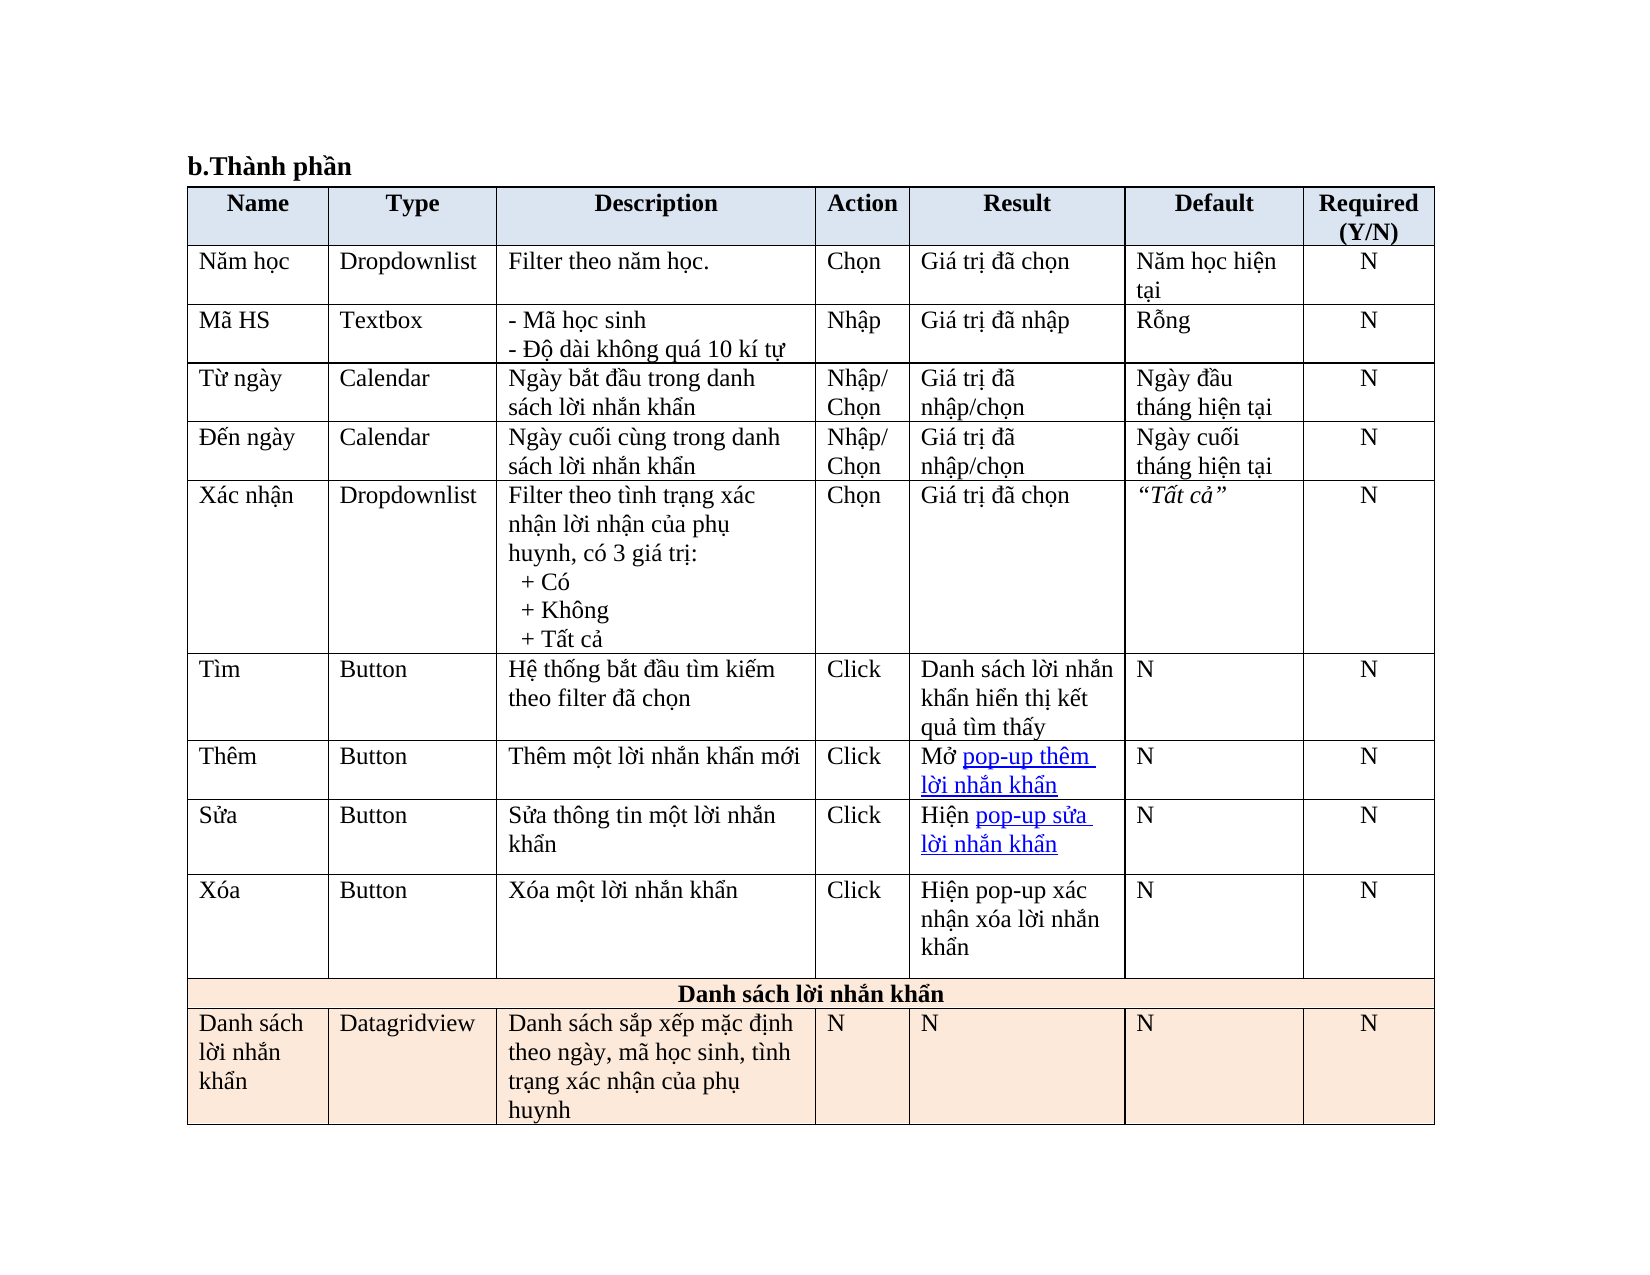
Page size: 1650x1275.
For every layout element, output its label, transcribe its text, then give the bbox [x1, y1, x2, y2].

table_cell Button [329, 800, 496, 874]
table_cell Tìm [188, 654, 328, 740]
table_cell Sửa thông tin một lời nhắn khẩn [497, 800, 815, 874]
table_cell N [1304, 875, 1434, 978]
table_cell Giá trị đã chọn [910, 246, 1124, 304]
table_cell Hiện pop-up sửa lời nhắn khẩn [910, 800, 1124, 874]
table_cell N [1126, 654, 1303, 740]
table_cell Click [816, 654, 909, 740]
table_cell N [1126, 800, 1303, 874]
table_cell N [1126, 1009, 1303, 1123]
table_cell N [1304, 741, 1434, 799]
table_header Action [816, 188, 909, 245]
table_cell Danh sách lời nhắn khẩn [188, 1009, 328, 1123]
table_cell Nhập/Chọn [816, 364, 909, 421]
table_header Description [497, 188, 815, 245]
table_cell Ngày cuối tháng hiện tại [1126, 422, 1303, 479]
table_cell Ngày đầu tháng hiện tại [1126, 364, 1303, 421]
table_cell Xóa một lời nhắn khẩn [497, 875, 815, 978]
table_cell N [1126, 741, 1303, 799]
table_cell Chọn [816, 246, 909, 304]
table_cell Button [329, 741, 496, 799]
table_cell Giá trị đã nhập [910, 305, 1124, 362]
table_cell Textbox [329, 305, 496, 362]
table_cell Mã HS [188, 305, 328, 362]
table_cell Mở pop-up thêm lời nhắn khẩn [910, 741, 1124, 799]
table_cell Button [329, 654, 496, 740]
table_cell N [1304, 246, 1434, 304]
table_cell Thêm một lời nhắn khẩn mới [497, 741, 815, 799]
table_header Required (Y/N) [1304, 188, 1434, 245]
table_cell Hiện pop-up xác nhận xóa lời nhắn khẩn [910, 875, 1124, 978]
table_cell Datagridview [329, 1009, 496, 1123]
table_cell Rỗng [1126, 305, 1303, 362]
table_cell Dropdownlist [329, 481, 496, 653]
table_cell Hệ thống bắt đầu tìm kiếm theo filter đã chọn [497, 654, 815, 740]
table_cell Filter theo tình trạng xác nhận lời nhận của phụ huynh, có 3 giá trị: + Có + Không + Tất cả [497, 481, 815, 653]
table_cell Filter theo năm học. [497, 246, 815, 304]
table_cell Thêm [188, 741, 328, 799]
table_cell Năm học [188, 246, 328, 304]
table_cell Nhập/Chọn [816, 422, 909, 479]
table_cell Nhập [816, 305, 909, 362]
table_header Type [329, 188, 496, 245]
table_cell N [1126, 875, 1303, 978]
table_header Name [188, 188, 328, 245]
table_cell N [1304, 654, 1434, 740]
table_cell Click [816, 875, 909, 978]
table_cell N [1304, 364, 1434, 421]
table_cell Năm học hiện tại [1126, 246, 1303, 304]
text b.Thành phần [187, 150, 1500, 181]
table_cell N [910, 1009, 1124, 1123]
table_cell N [1304, 305, 1434, 362]
table_cell Calendar [329, 364, 496, 421]
table_cell Giá trị đã nhập/chọn [910, 422, 1124, 479]
table_cell Danh sách lời nhắn khẩn [188, 979, 1434, 1007]
table_cell N [1304, 1009, 1434, 1123]
table_cell N [1304, 481, 1434, 653]
table_cell Xóa [188, 875, 328, 978]
table_cell Sửa [188, 800, 328, 874]
table_cell “Tất cả” [1126, 481, 1303, 653]
table_cell Danh sách lời nhắn khẩn hiển thị kết quả tìm thấy [910, 654, 1124, 740]
table_header Default [1126, 188, 1303, 245]
table_cell Danh sách sắp xếp mặc định theo ngày, mã học sinh, tình trạng xác nhận của phụ huynh [497, 1009, 815, 1123]
table_cell Từ ngày [188, 364, 328, 421]
table_cell Ngày cuối cùng trong danh sách lời nhắn khẩn [497, 422, 815, 479]
table_cell Dropdownlist [329, 246, 496, 304]
table_cell - Mã học sinh - Độ dài không quá 10 kí tự [497, 305, 815, 362]
table_cell Chọn [816, 481, 909, 653]
table_cell Giá trị đã chọn [910, 481, 1124, 653]
table_cell Click [816, 800, 909, 874]
table_cell Button [329, 875, 496, 978]
table_cell Đến ngày [188, 422, 328, 479]
table_cell N [1304, 800, 1434, 874]
table_cell N [1304, 422, 1434, 479]
table_header Result [910, 188, 1124, 245]
table_cell Giá trị đã nhập/chọn [910, 364, 1124, 421]
table_cell N [816, 1009, 909, 1123]
table_cell Ngày bắt đầu trong danh sách lời nhắn khẩn [497, 364, 815, 421]
table_cell Calendar [329, 422, 496, 479]
table_cell Xác nhận [188, 481, 328, 653]
table_cell Click [816, 741, 909, 799]
